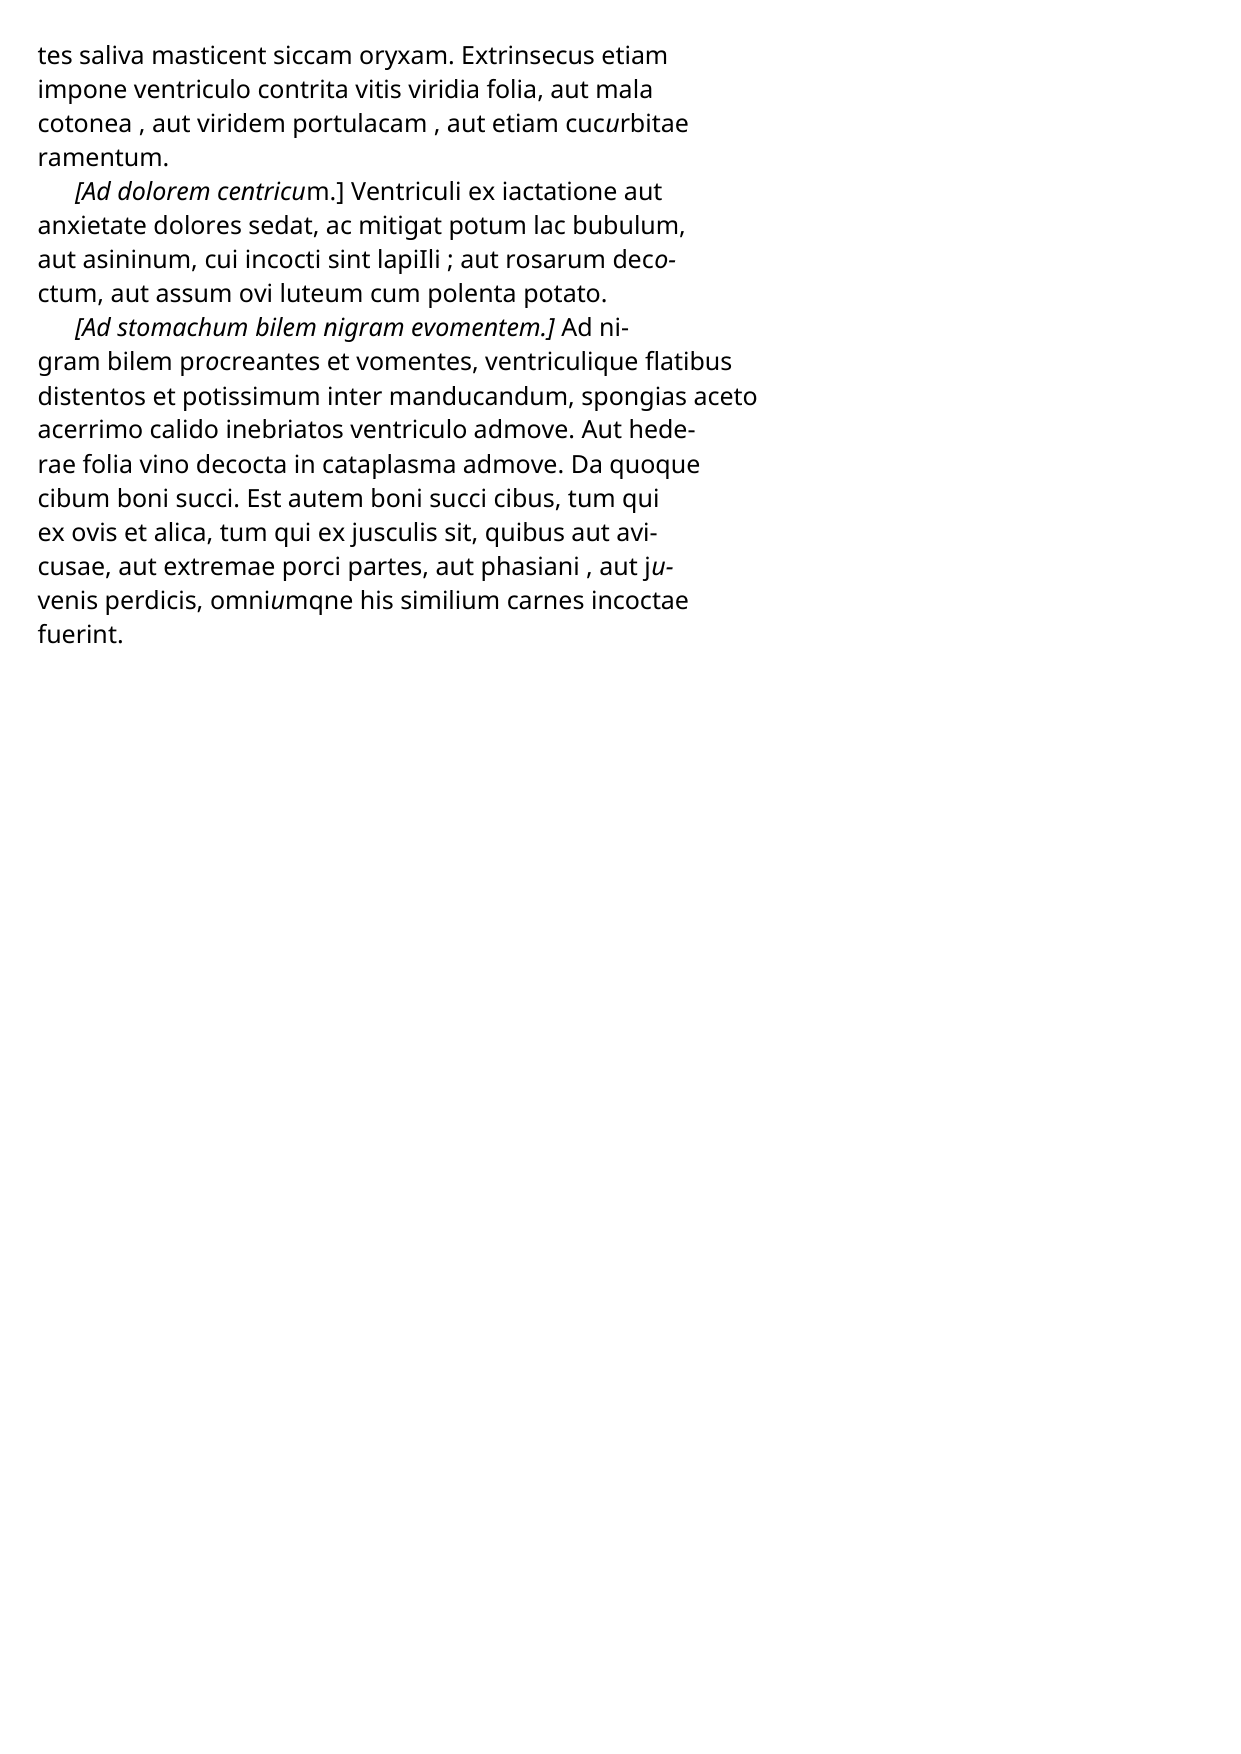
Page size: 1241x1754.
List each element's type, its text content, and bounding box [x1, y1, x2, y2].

text tes saliva masticent siccam oryxam. Extrinsecus etiam impone ventriculo contrita vitis viridia folia, aut mala cotonea , aut viridem portulacam , aut etiam cucurbitae ramentum. [37, 37, 1203, 174]
text [Ad dolorem centricum.] Ventriculi ex iactatione aut anxietate dolores sedat, ac mitigat potum lac bubulum, aut asininum, cui incocti sint lapiIli ; aut rosarum deco- ctum, aut assum ovi luteum cum polenta potato. [37, 174, 1203, 310]
text [Ad stomachum bilem nigram evomentem.] Ad ni- gram bilem procreantes et vomentes, ventriculique flatibus distentos et potissimum inter manducandum, spongias aceto acerrimo calido inebriatos ventriculo admove. Aut hede- rae folia vino decocta in cataplasma admove. Da quoque cibum boni succi. Est autem boni succi cibus, tum qui ex ovis et alica, tum qui ex jusculis sit, quibus aut avi- cusae, aut extremae porci partes, aut phasiani , aut ju- venis perdicis, omniumqne his similium carnes incoctae fuerint. [37, 310, 1203, 651]
